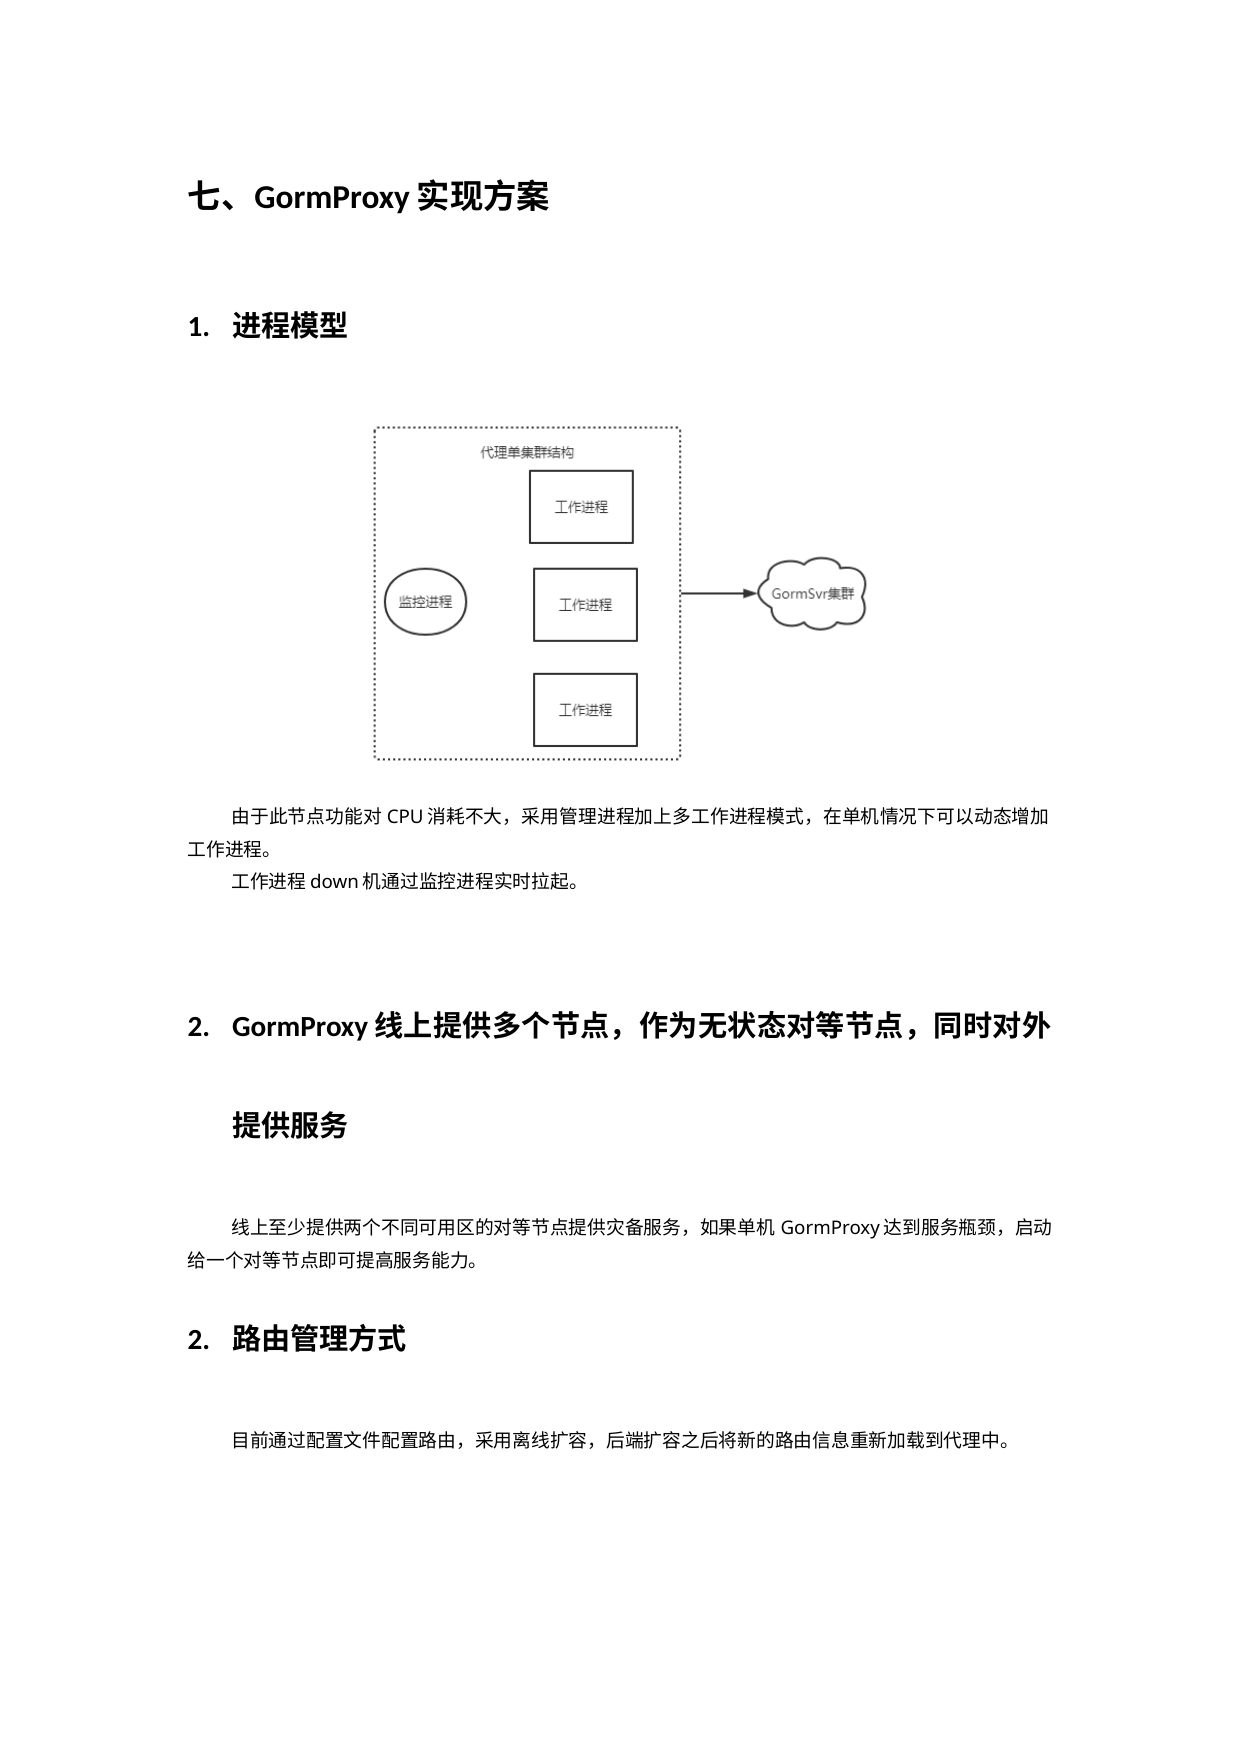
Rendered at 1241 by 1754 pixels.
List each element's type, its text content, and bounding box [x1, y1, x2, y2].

subtitle GormProxy实现方案 [187, 162, 1053, 227]
text 线上至少提供两个不同可用区的对等节点提供灾备服务，如果单机GormProxy达到服务瓶颈，启动给一个对等节点即可提高服务能力。 [187, 1210, 1053, 1275]
picture [351, 409, 889, 779]
subtitle 路由管理方式 [187, 1304, 1053, 1369]
text 工作进程down机通过监控进程实时拉起。 [187, 864, 1053, 897]
subtitle 进程模型 [187, 291, 1053, 356]
text 目前通过配置文件配置路由，采用离线扩容，后端扩容之后将新的路由信息重新加载到代理中。 [187, 1423, 1053, 1455]
text 由于此节点功能对CPU消耗不大，采用管理进程加上多工作进程模式，在单机情况下可以动态增加工作进程。 [187, 799, 1053, 864]
subtitle GormProxy线上提供多个节点，作为无状态对等节点，同时对外提供服务 [187, 991, 1053, 1157]
